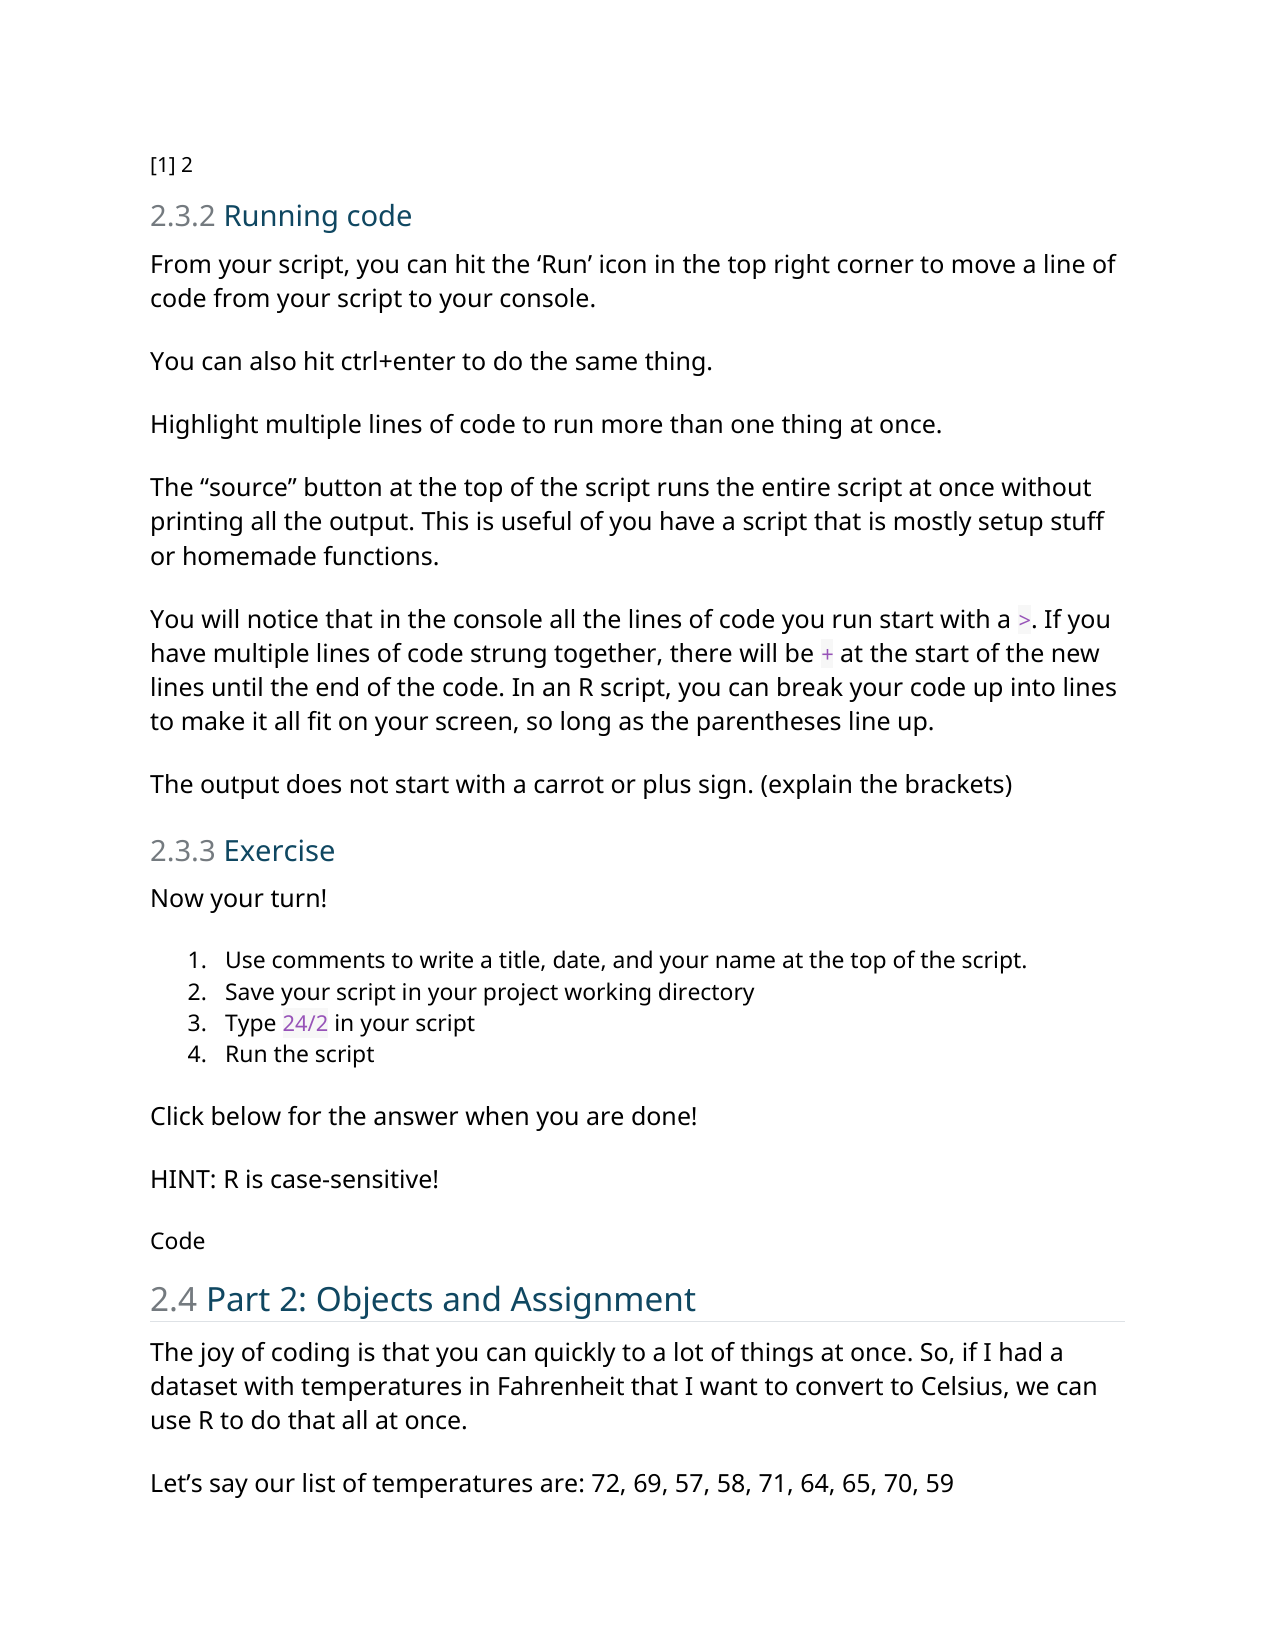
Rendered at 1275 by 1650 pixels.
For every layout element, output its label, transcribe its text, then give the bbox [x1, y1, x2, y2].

text Code [150, 1225, 1125, 1256]
subtitle 2.3.3 Exercise [150, 830, 1125, 870]
text You will notice that in the console all the lines of code you run start with a >. If you have multiple lines of code strung together, there will be + at the start of the new lines until the end of the code. In an R script, you can break your code up into lines to make it all fit on your screen, so long as the parentheses line up. [150, 601, 1125, 738]
list Type 24/2 in your script [187, 1007, 1125, 1038]
text The output does not start with a carrot or plus sign. (explain the brackets) [150, 767, 1125, 801]
text HINT: R is case-sensitive! [150, 1162, 1125, 1196]
text Click below for the answer when you are done! [150, 1098, 1125, 1133]
subtitle 2.4 Part 2: Objects and Assignment [150, 1275, 1125, 1321]
list Save your script in your project working directory [187, 976, 1125, 1007]
text Now your turn! [150, 881, 1125, 915]
subtitle 2.3.2 Running code [150, 195, 1125, 235]
list Use comments to write a title, date, and your name at the top of the script. [187, 944, 1125, 976]
text [1] 2 [150, 150, 1125, 178]
text The joy of coding is that you can quickly to a lot of things at once. So, if I had a dataset with temperatures in Fahrenheit that I want to convert to Celsius, we can use R to do that all at once. [150, 1334, 1125, 1436]
list Run the script [187, 1038, 1125, 1069]
text Let’s say our list of temperatures are: 72, 69, 57, 58, 71, 64, 65, 70, 59 [150, 1466, 1125, 1500]
text You can also hit ctrl+enter to do the same thing. [150, 343, 1125, 378]
text The “source” button at the top of the script runs the entire script at once without printing all the output. This is useful of you have a script that is mostly setup stuff or homemade functions. [150, 470, 1125, 572]
text From your script, you can hit the ‘Run’ icon in the top right corner to move a line of code from your script to your console. [150, 246, 1125, 314]
text Highlight multiple lines of code to run more than one thing at once. [150, 407, 1125, 441]
